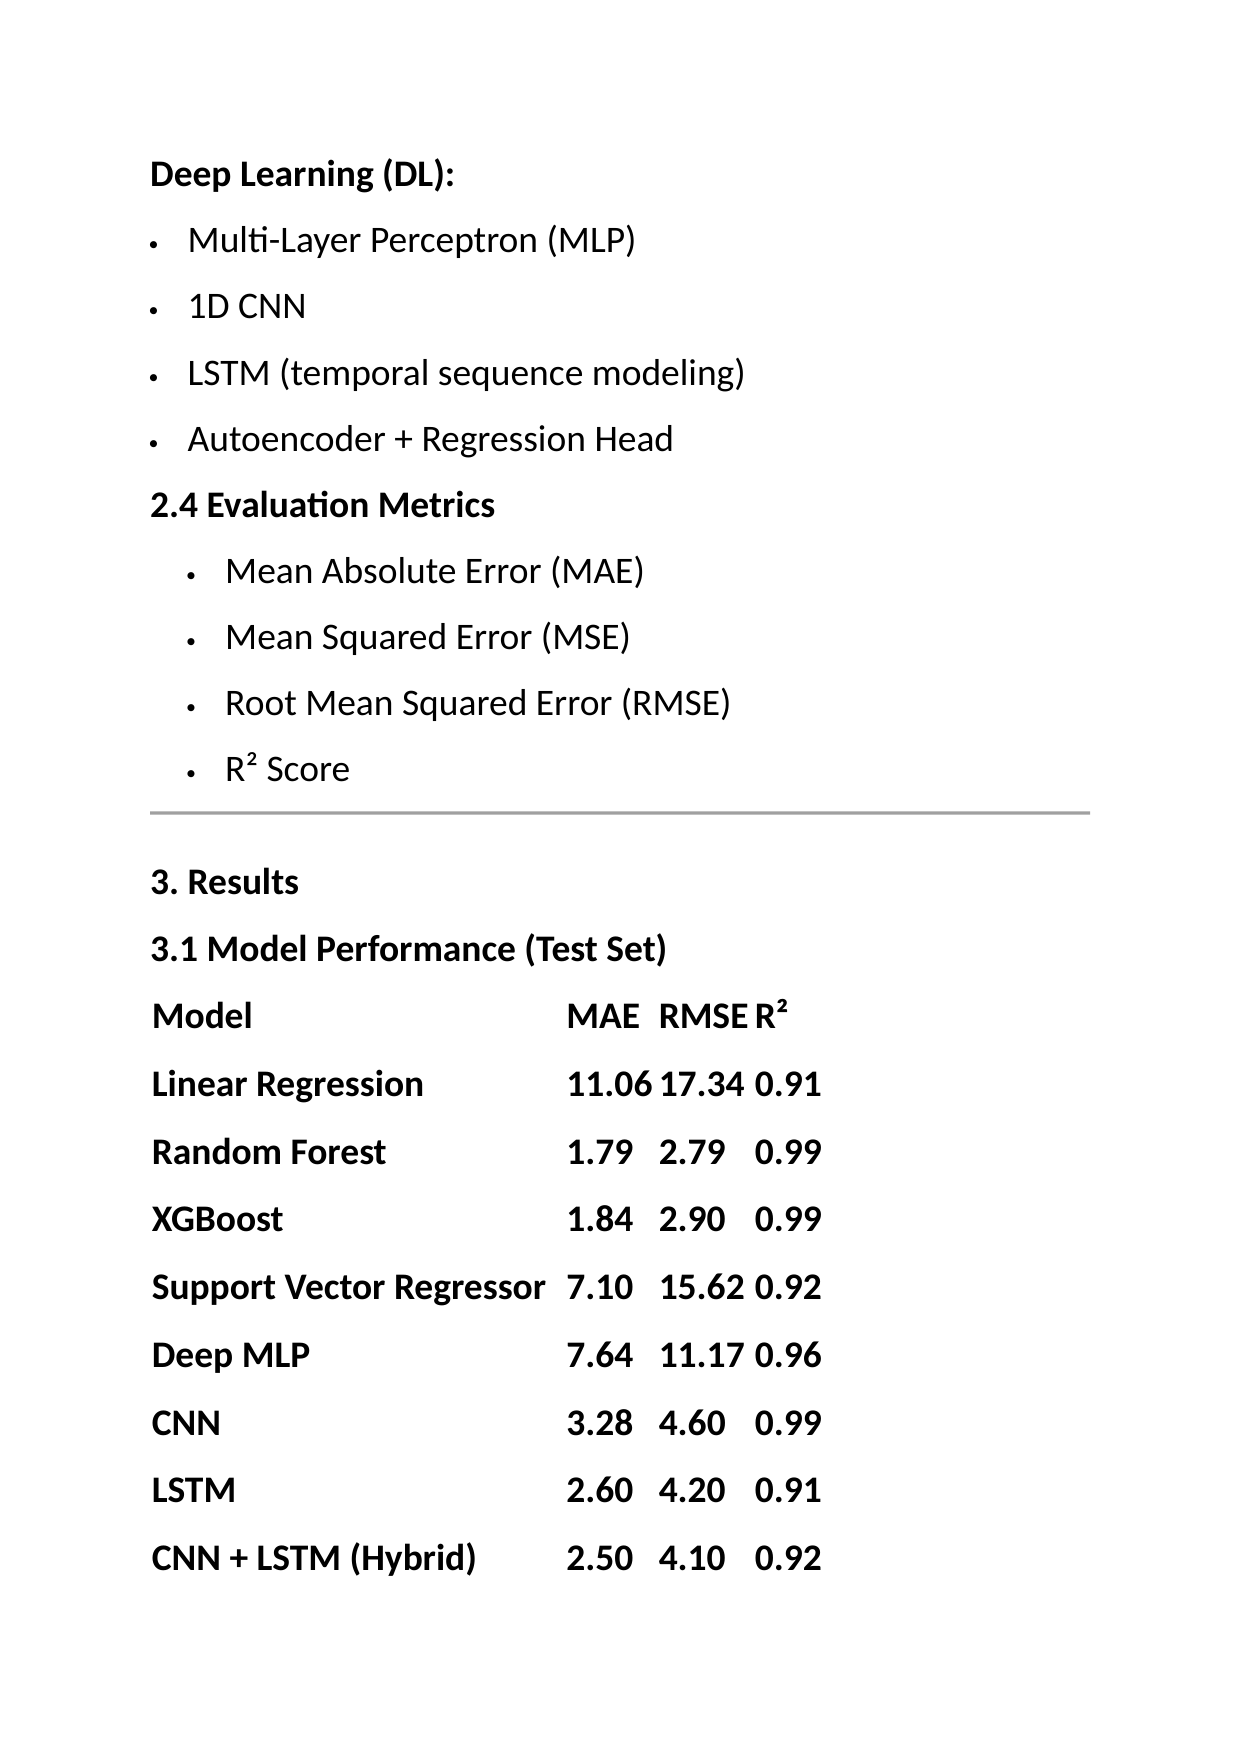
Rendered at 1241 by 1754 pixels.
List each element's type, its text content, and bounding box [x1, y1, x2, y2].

table_cell 0.92 [753, 1261, 828, 1329]
table_cell 7.64 [565, 1329, 657, 1397]
table_cell XGBoost [150, 1194, 564, 1261]
table_cell 17.34 [657, 1058, 753, 1126]
table_header MAE [565, 991, 657, 1058]
table_cell 2.90 [657, 1194, 753, 1261]
text 3. Results [150, 858, 1090, 904]
table_cell 0.96 [753, 1329, 828, 1397]
table_cell 2.50 [565, 1532, 657, 1600]
table_cell 11.17 [657, 1329, 753, 1397]
list Mean Absolute Error (MAE) [187, 547, 1090, 593]
table_cell 2.79 [657, 1126, 753, 1194]
table_cell 7.10 [565, 1261, 657, 1329]
text 3.1 Model Performance (Test Set) [150, 924, 1090, 970]
table_header R² [753, 991, 828, 1058]
table_cell CNN [150, 1397, 564, 1464]
table_cell 4.20 [657, 1465, 753, 1532]
table_cell 11.06 [565, 1058, 657, 1126]
list Root Mean Squared Error (RMSE) [187, 679, 1090, 725]
table_cell 4.10 [657, 1532, 753, 1600]
list R² Score [187, 745, 1090, 791]
table_cell 0.92 [753, 1532, 828, 1600]
text 2.4 Evaluation Metrics [150, 481, 1090, 527]
table_cell Deep MLP [150, 1329, 564, 1397]
table_cell LSTM [150, 1465, 564, 1532]
list Autoencoder + Regression Head [150, 414, 1090, 460]
table_cell CNN + LSTM (Hybrid) [150, 1532, 564, 1600]
table_cell Random Forest [150, 1126, 564, 1194]
table_cell 15.62 [657, 1261, 753, 1329]
list Mean Squared Error (MSE) [187, 613, 1090, 659]
table_cell Support Vector Regressor [150, 1261, 564, 1329]
table_cell 0.99 [753, 1126, 828, 1194]
text Deep Learning (DL): [150, 150, 1090, 196]
list LSTM (temporal sequence modeling) [150, 348, 1090, 394]
table_cell 0.99 [753, 1397, 828, 1464]
table_cell Linear Regression [150, 1058, 564, 1126]
table_cell 2.60 [565, 1465, 657, 1532]
table_cell 0.99 [753, 1194, 828, 1261]
table_header RMSE [657, 991, 753, 1058]
table_cell 0.91 [753, 1465, 828, 1532]
table_header Model [150, 991, 564, 1058]
table_cell 4.60 [657, 1397, 753, 1464]
list 1D CNN [150, 282, 1090, 328]
table_cell 1.79 [565, 1126, 657, 1194]
table_cell 1.84 [565, 1194, 657, 1261]
list Multi-Layer Perceptron (MLP) [150, 216, 1090, 262]
table_cell 3.28 [565, 1397, 657, 1464]
table_cell 0.91 [753, 1058, 828, 1126]
